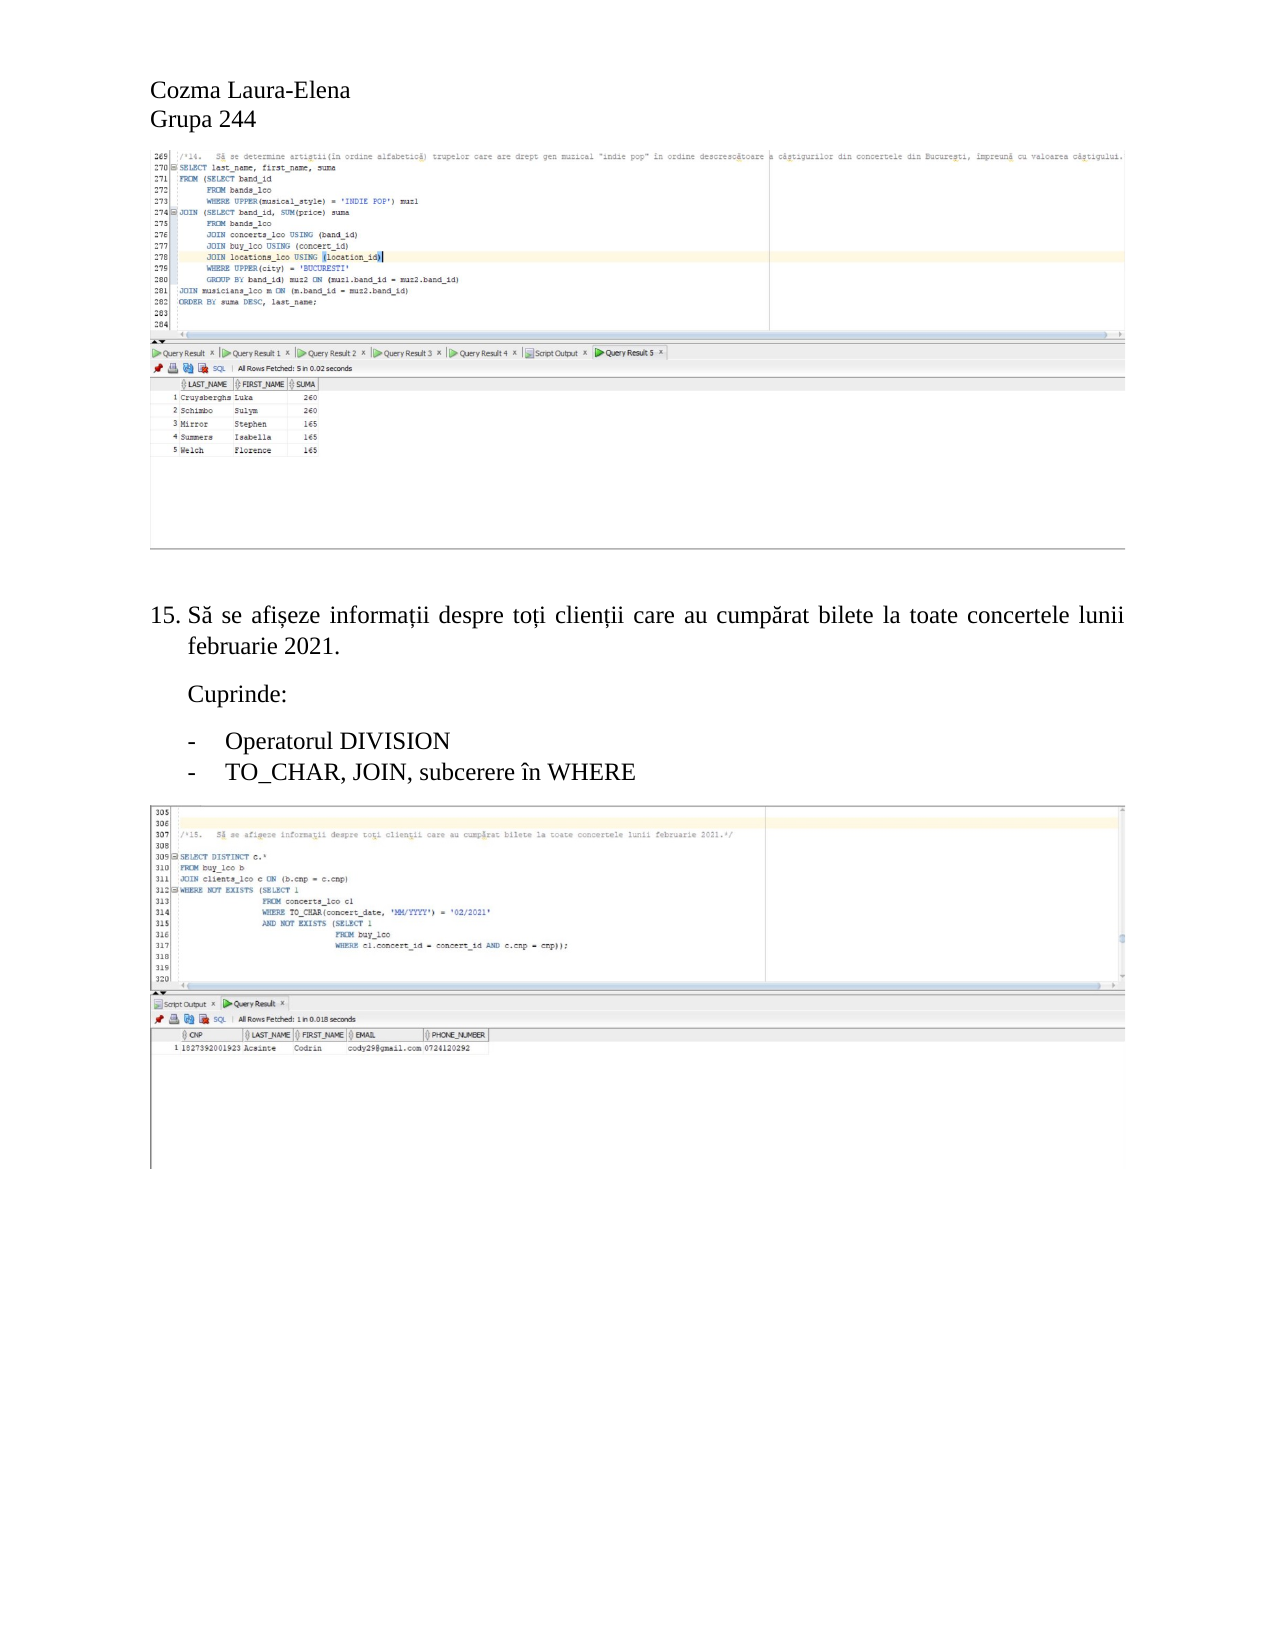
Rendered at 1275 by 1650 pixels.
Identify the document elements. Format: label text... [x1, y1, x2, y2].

picture [150, 805, 1125, 1169]
text Cuprinde: [150, 679, 1125, 707]
list Operatorul DIVISION [187, 726, 1125, 755]
list TO_CHAR, JOIN, subcerere în WHERE [187, 757, 1125, 786]
list Să se afișeze informații despre toți clienții care au cumpărat bilete la toate concertele lunii februarie 2021. [150, 600, 1125, 660]
picture [150, 150, 1125, 550]
